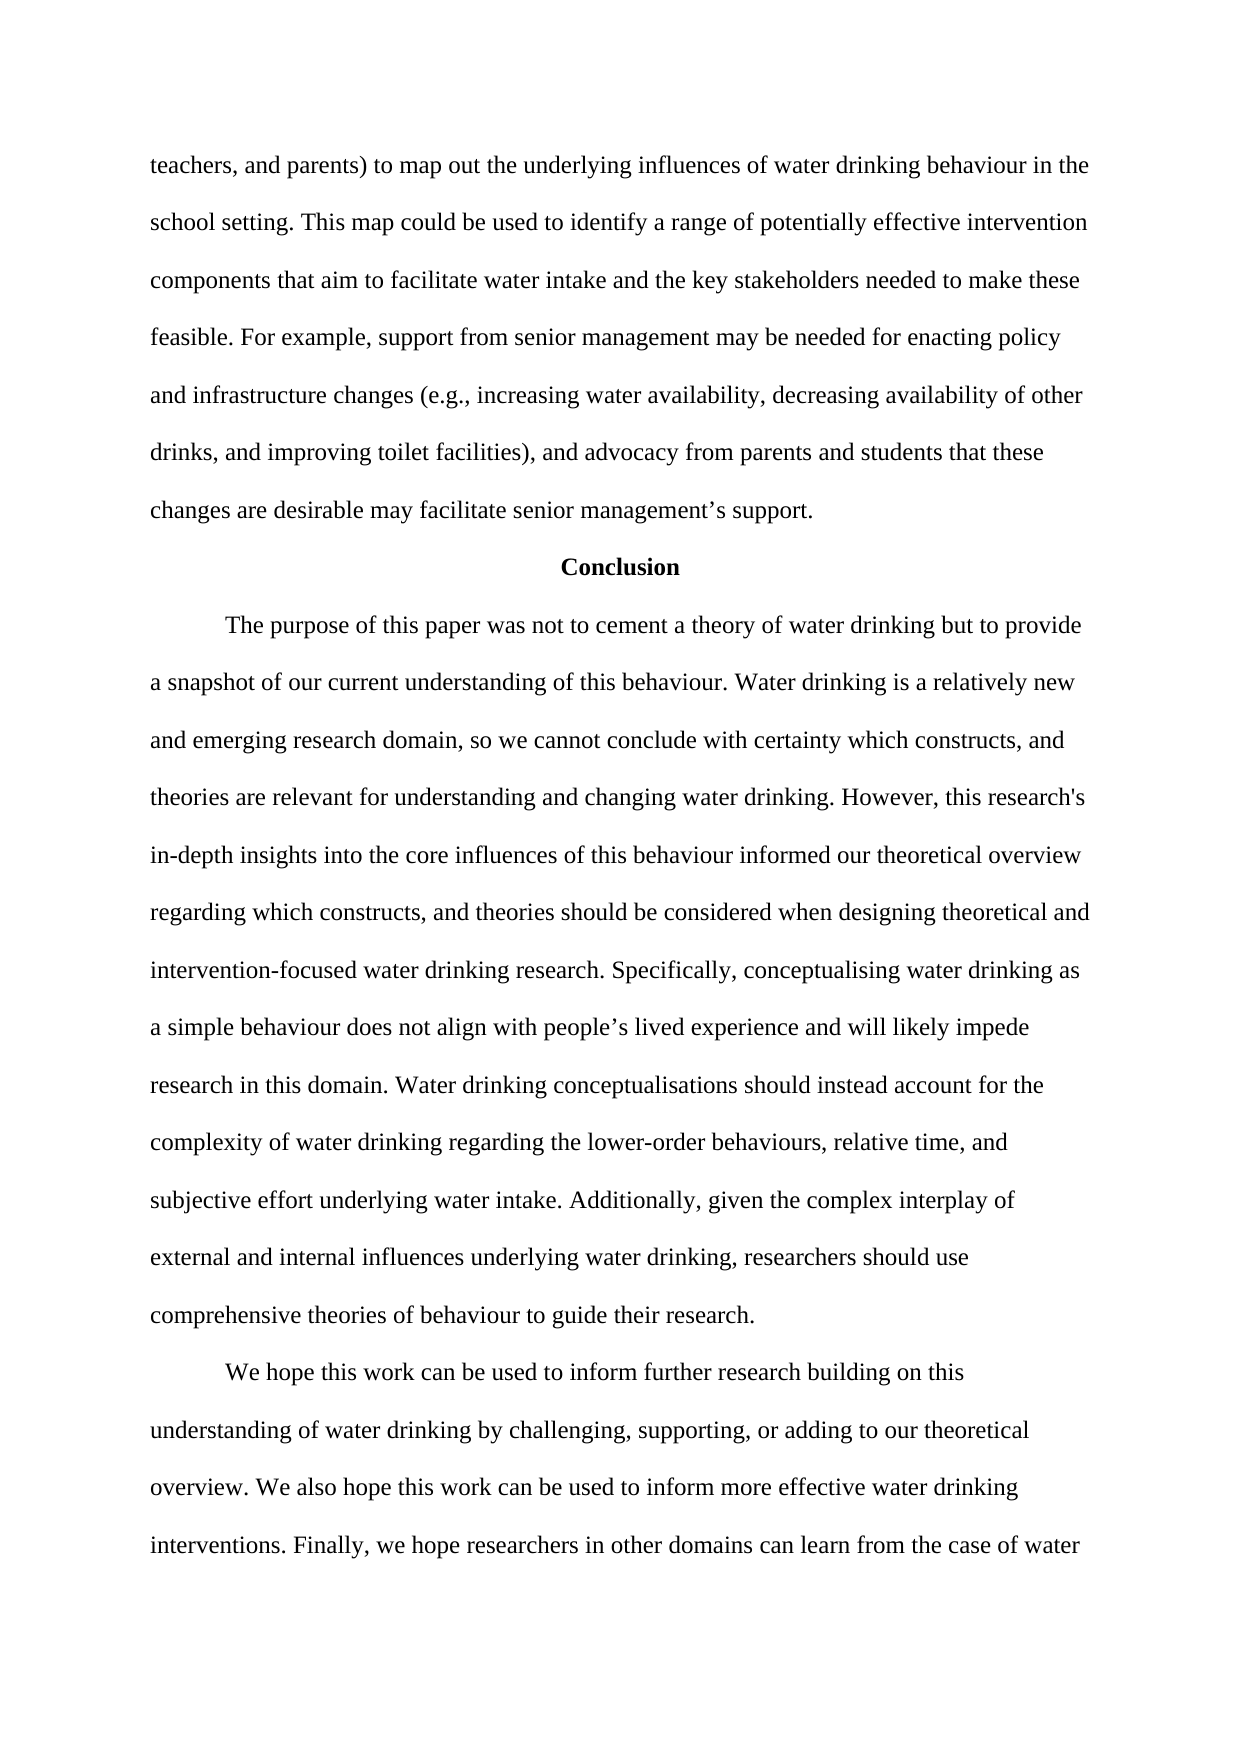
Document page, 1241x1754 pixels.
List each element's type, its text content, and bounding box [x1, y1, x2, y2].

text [150, 150, 1090, 524]
text The purpose of this paper was not to cement a theory of water drinking but to provide a snapshot of our current understanding of this behaviour. Water drinking is a relatively new and emerging research domain, so we cannot conclude with certainty which constructs, and theories are relevant for understanding and changing water drinking. However, this research's in-depth insights into the core influences of this behaviour informed our theoretical overview regarding which constructs, and theories should be considered when designing theoretical and intervention-focused water drinking research. Specifically, conceptualising water drinking as a simple behaviour does not align with people’s lived experience and will likely impede research in this domain. Water drinking conceptualisations should instead account for the complexity of water drinking regarding the lower-order behaviours, relative time, and subjective effort underlying water intake. Additionally, given the complex interplay of external and internal influences underlying water drinking, researchers should use comprehensive theories of behaviour to guide their research. [150, 610, 1090, 1329]
text Conclusion [150, 552, 1090, 581]
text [150, 1357, 1090, 1559]
